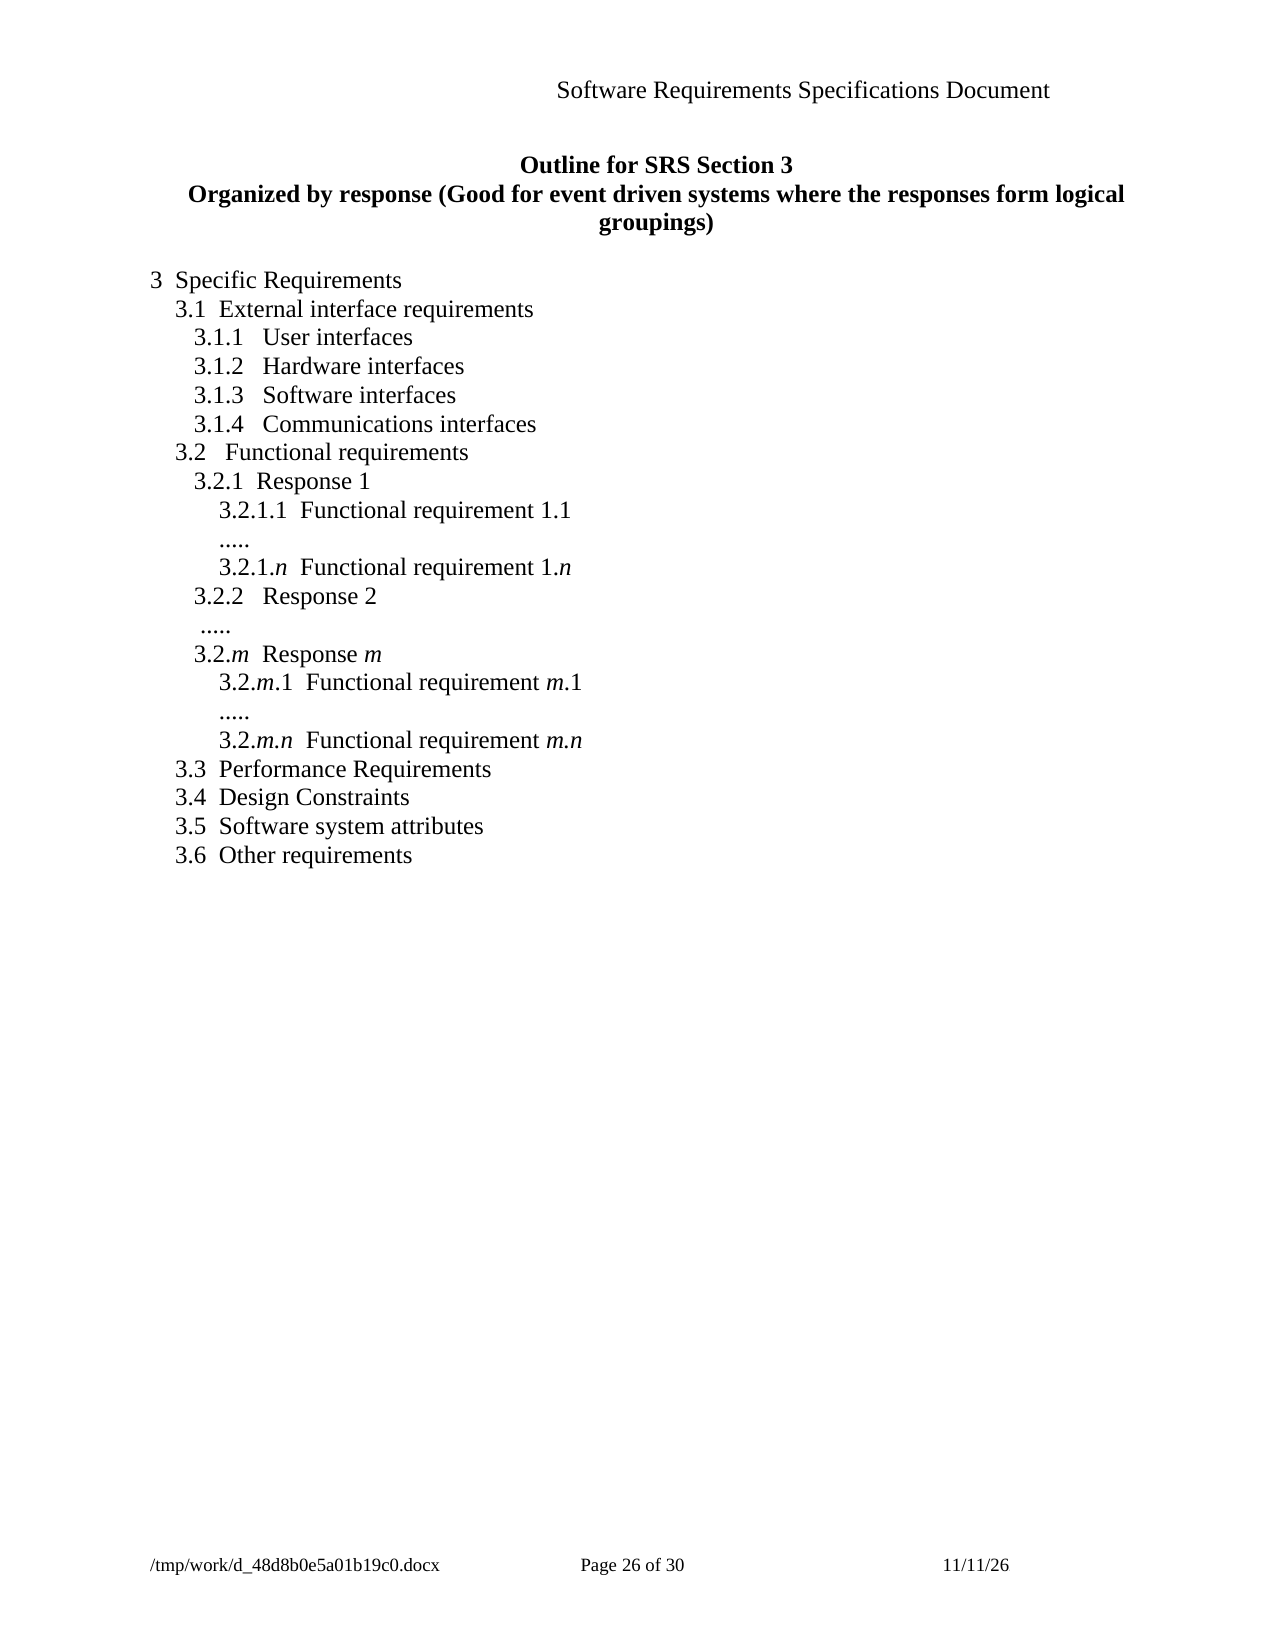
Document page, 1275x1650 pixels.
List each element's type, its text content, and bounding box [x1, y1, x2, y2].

text 3.6 Other requirements [150, 840, 1162, 869]
text 3 Specific Requirements [150, 265, 1162, 294]
text ..... [150, 696, 1162, 725]
list Software interfaces [194, 380, 1162, 409]
text 3.2.m.n Functional requirement m.n [150, 725, 1162, 754]
text 3.1 External interface requirements [150, 294, 1162, 322]
text 3.2.1 Response 1 [150, 466, 1162, 495]
list User interfaces [194, 322, 1162, 351]
text 3.2.2 Response 2 [150, 581, 1162, 610]
text 3.5 Software system attributes [150, 811, 1162, 840]
list Hardware interfaces [194, 351, 1162, 380]
text 3.3 Performance Requirements [150, 754, 1162, 782]
text 3.2.m.1 Functional requirement m.1 [150, 667, 1050, 696]
text ..... [150, 610, 1162, 639]
text 3.2.1.1 Functional requirement 1.1 [150, 495, 1050, 524]
text ..... [150, 524, 1162, 552]
text Outline for SRS Section 3 [150, 150, 1162, 179]
text Organized by response (Good for event driven systems where the responses form logical groupings) [150, 179, 1162, 236]
text 3.2.1.n Functional requirement 1.n [150, 552, 1162, 581]
list Functional requirements [175, 437, 1162, 466]
text 3.2.m Response m [150, 639, 1162, 667]
list Communications interfaces [194, 409, 1162, 437]
text 3.4 Design Constraints [150, 782, 1162, 811]
